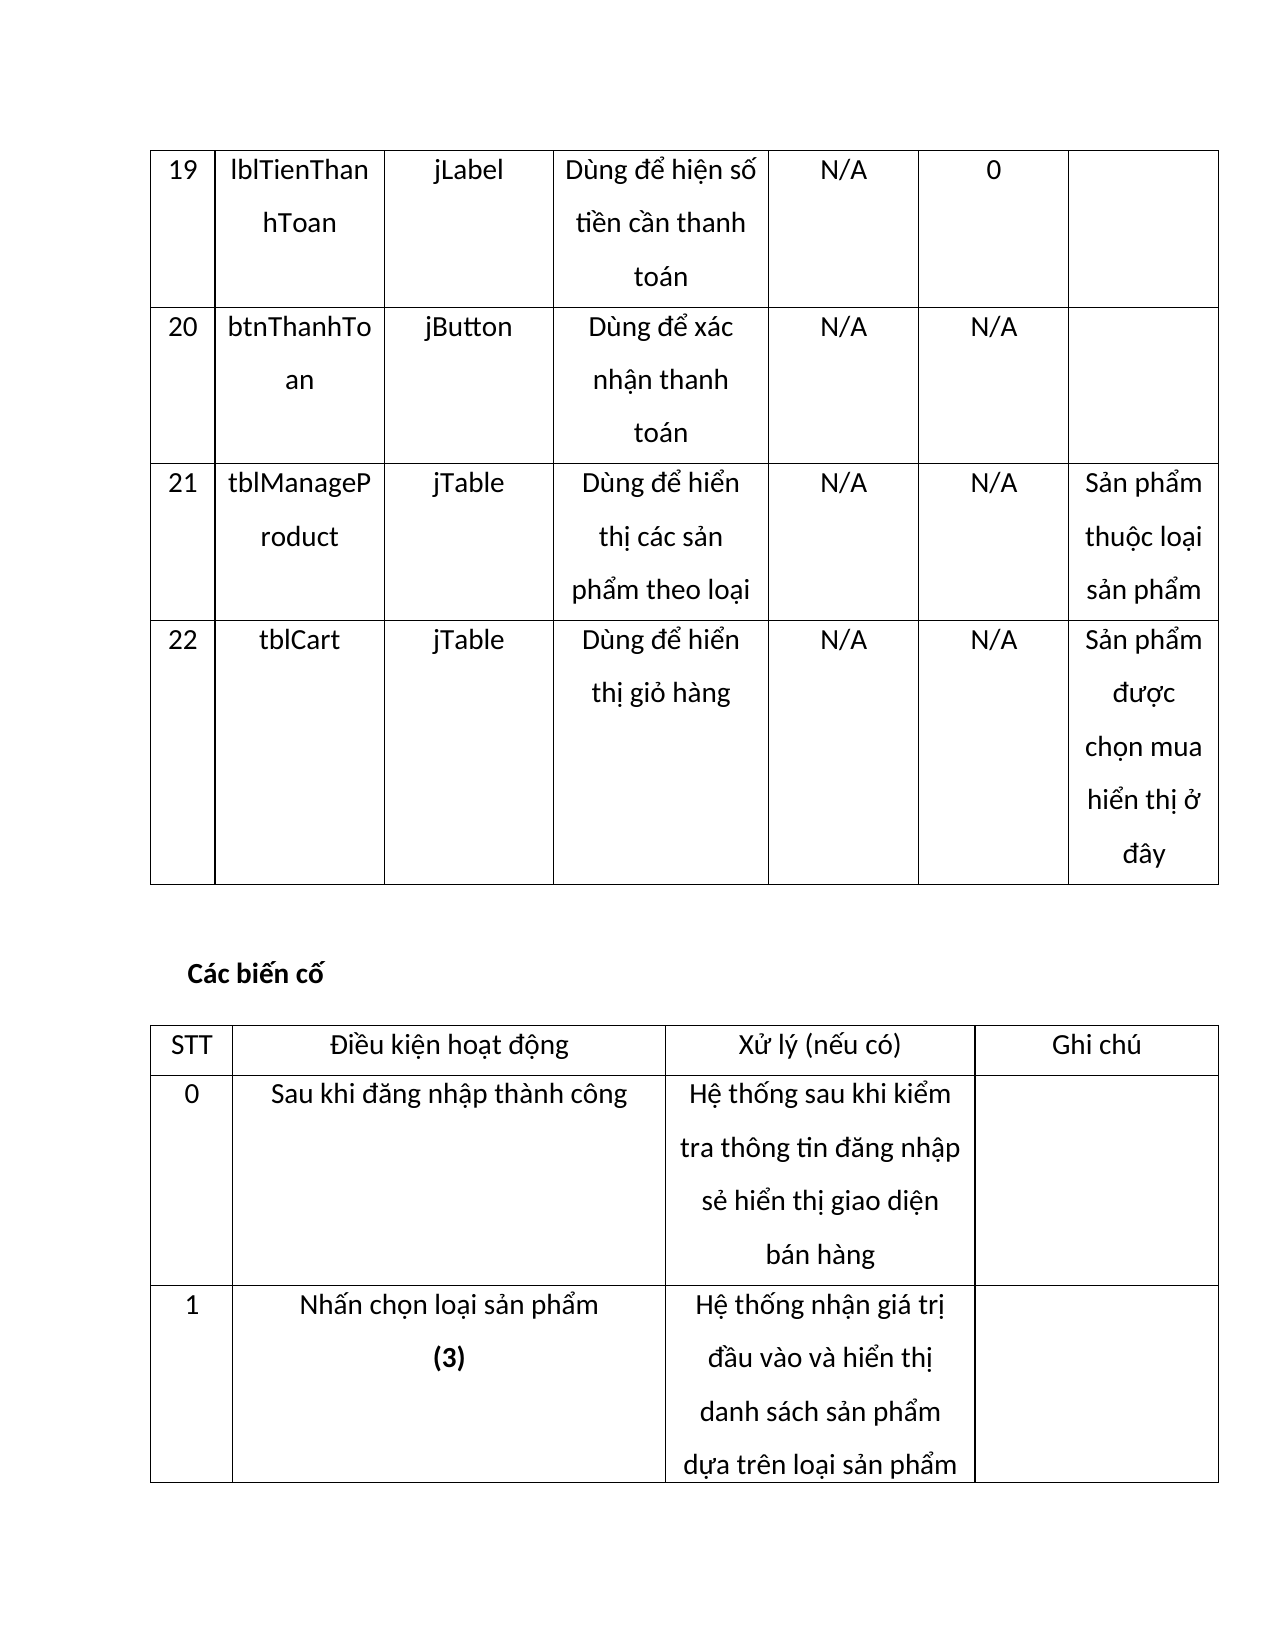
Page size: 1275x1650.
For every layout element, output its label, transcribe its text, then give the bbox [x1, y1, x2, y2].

table_cell 19 [151, 151, 214, 307]
table_cell jTable [385, 621, 553, 883]
table_cell Hệ thống sau khi kiểm tra thông tin đăng nhập sẻ hiển thị giao diện bán hàng [666, 1076, 974, 1285]
table_cell 0 [919, 151, 1068, 307]
table_cell 21 [151, 464, 214, 620]
table_cell jLabel [385, 151, 553, 307]
table_header STT [151, 1026, 232, 1074]
table_cell Sản phẩm thuộc loại sản phẩm [1069, 464, 1218, 620]
table_header Ghi chú [976, 1026, 1218, 1074]
table_cell 22 [151, 621, 214, 883]
table_cell [1069, 151, 1218, 307]
table_cell Dùng để hiển thị giỏ hàng [554, 621, 768, 883]
table_header Xử lý (nếu có) [666, 1026, 974, 1074]
table_cell [1069, 308, 1218, 463]
table_cell Dùng để hiện số tiền cần thanh toán [554, 151, 768, 307]
table_cell 1 [151, 1286, 232, 1482]
table_cell Sản phẩm được chọn mua hiển thị ở đây [1069, 621, 1218, 883]
table_cell [976, 1286, 1218, 1482]
table_cell Dùng để hiển thị các sản phẩm theo loại [554, 464, 768, 620]
table_cell N/A [919, 464, 1068, 620]
text Các biến cố [187, 955, 1125, 990]
table_cell N/A [919, 621, 1068, 883]
table_header Điều kiện hoạt động [233, 1026, 665, 1074]
table_cell Dùng để xác nhận thanh toán [554, 308, 768, 463]
table_cell jButton [385, 308, 553, 463]
table_cell tblCart [216, 621, 384, 883]
table_cell lblTienThanhToan [216, 151, 384, 307]
table_cell jTable [385, 464, 553, 620]
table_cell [666, 1286, 974, 1482]
table_cell N/A [769, 151, 918, 307]
table_cell 20 [151, 308, 214, 463]
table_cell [233, 1286, 665, 1482]
table_cell N/A [769, 621, 918, 883]
table_cell tblManageProduct [216, 464, 384, 620]
table_cell N/A [919, 308, 1068, 463]
table_cell 0 [151, 1076, 232, 1285]
table_cell Sau khi đăng nhập thành công [233, 1076, 665, 1285]
table_cell N/A [769, 308, 918, 463]
table_cell btnThanhToan [216, 308, 384, 463]
table_cell N/A [769, 464, 918, 620]
table_cell [976, 1076, 1218, 1285]
